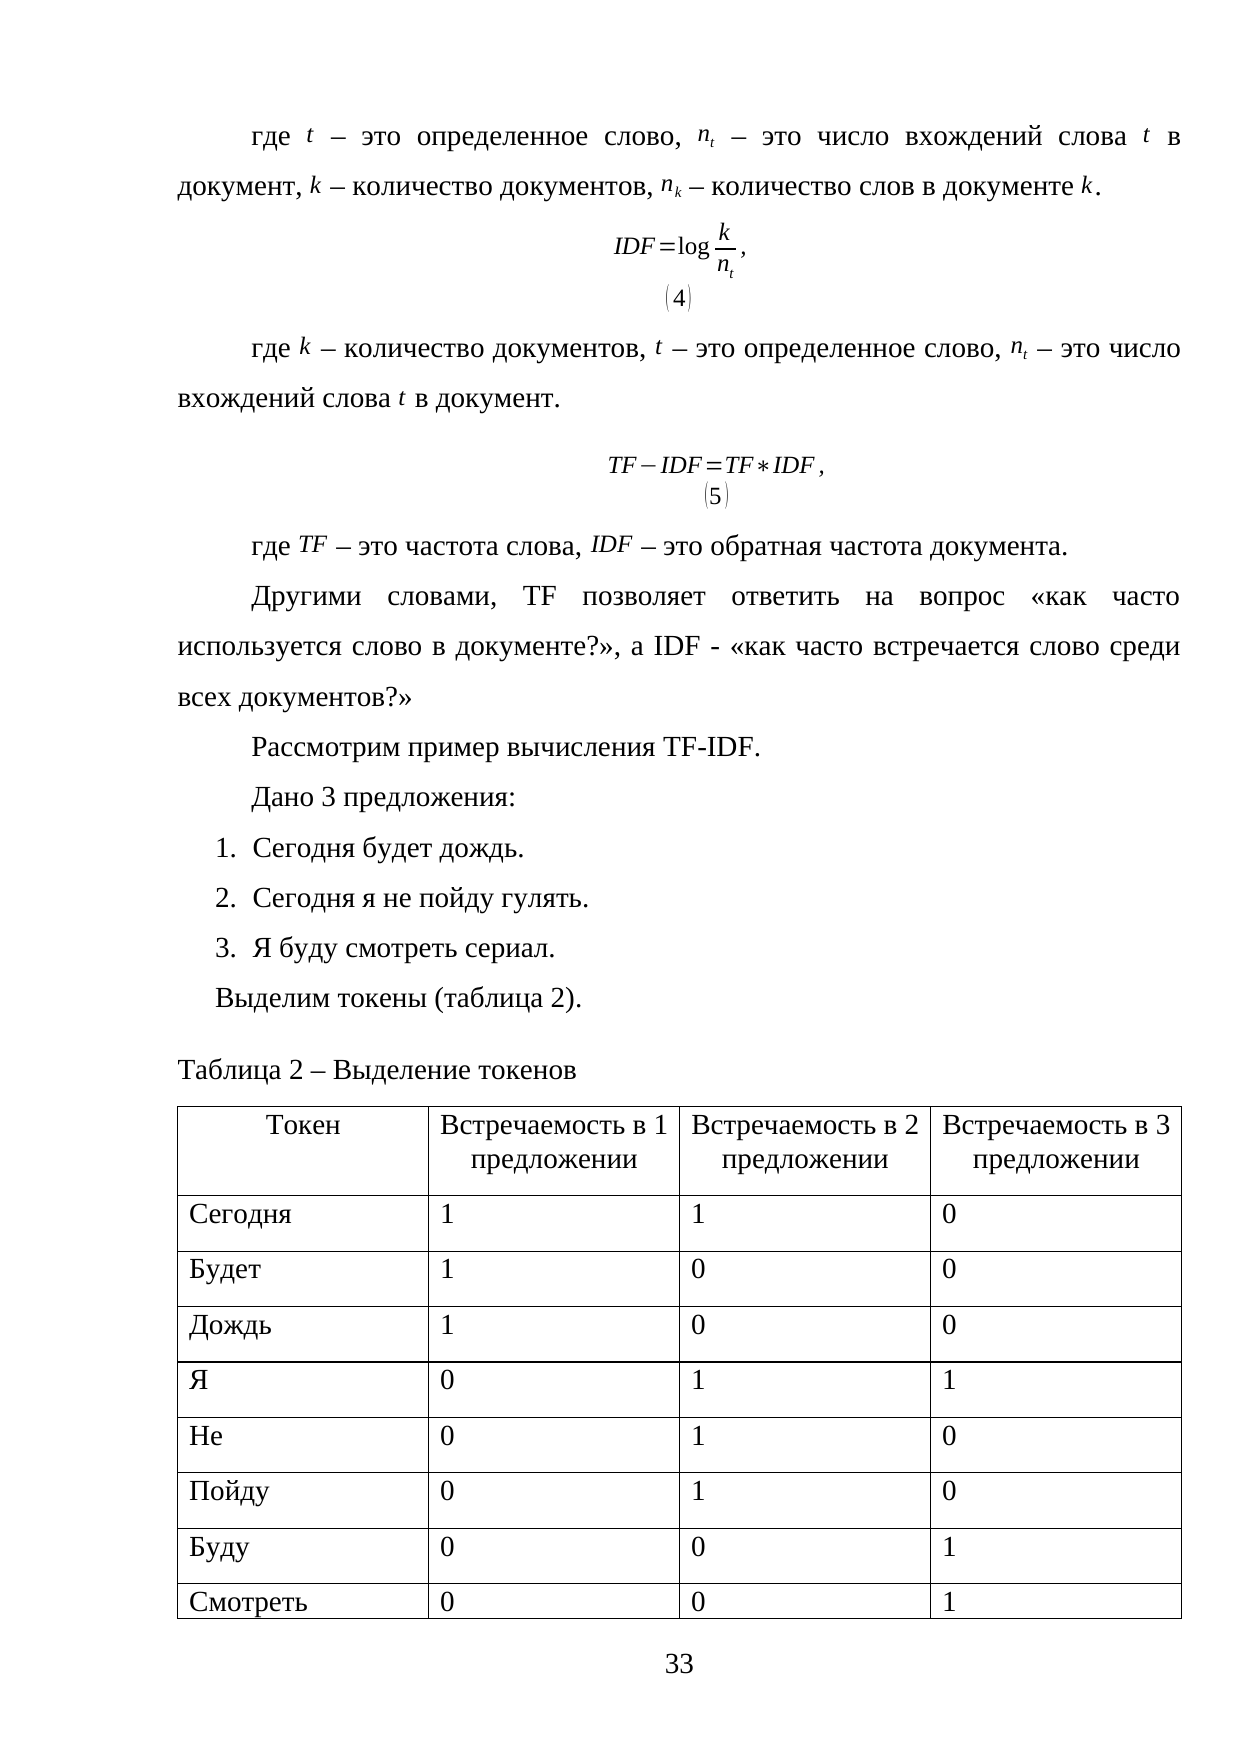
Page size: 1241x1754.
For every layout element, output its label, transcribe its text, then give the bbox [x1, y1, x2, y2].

list где – это частота слова, – это обратная частота документа. [177, 528, 1181, 561]
table_cell Буду [178, 1529, 428, 1583]
table_cell 1 [429, 1307, 679, 1361]
table_cell 1 [680, 1196, 930, 1251]
list Рассмотрим пример вычисления TF-IDF. [177, 729, 1181, 763]
list где – это определенное слово, – это число вхождений слова в документ, – количество документов, – количество слов в документе . [177, 118, 1181, 202]
table_cell 0 [680, 1307, 930, 1361]
table_cell 0 [429, 1529, 679, 1583]
table_cell Сегодня [178, 1196, 428, 1251]
list Выделим токены (таблица 2). [177, 981, 1181, 1014]
list Я буду смотреть сериал. [215, 930, 1181, 964]
table_cell 0 [429, 1584, 679, 1618]
table_cell 1 [931, 1584, 1181, 1618]
table_header Токен [178, 1107, 428, 1195]
table_cell 0 [429, 1418, 679, 1472]
table_cell 1 [680, 1418, 930, 1472]
table_cell 0 [931, 1307, 1181, 1361]
table_cell 0 [931, 1418, 1181, 1472]
table_header Встречаемость в 1 предложении [429, 1107, 679, 1195]
table_cell Смотреть [178, 1584, 428, 1618]
table_header Встречаемость в 3 предложении [931, 1107, 1181, 1195]
list Сегодня я не пойду гулять. [215, 880, 1181, 913]
table_cell 0 [680, 1252, 930, 1306]
table_cell Пойду [178, 1473, 428, 1528]
list Другими словами, TF позволяет ответить на вопрос «как часто используется слово в документе?», а IDF - «как часто встречается слово среди всех документов?» [177, 578, 1181, 712]
table_cell Дождь [178, 1307, 428, 1361]
table_cell 1 [680, 1363, 930, 1417]
list где – количество документов, – это определенное слово, – это число вхождений слова в документ. [177, 330, 1181, 414]
table_cell 0 [680, 1584, 930, 1618]
table_cell 0 [429, 1473, 679, 1528]
table_cell 1 [931, 1363, 1181, 1417]
table_cell 0 [931, 1252, 1181, 1306]
list Сегодня будет дождь. [215, 830, 1181, 863]
table_cell 1 [429, 1252, 679, 1306]
table_cell 0 [931, 1196, 1181, 1251]
table_cell 0 [931, 1473, 1181, 1528]
table_cell Будет [178, 1252, 428, 1306]
table_cell 1 [429, 1196, 679, 1251]
text Таблица 2 – Выделение токенов [177, 1052, 1181, 1085]
table_cell 0 [680, 1529, 930, 1583]
table_cell 0 [429, 1363, 679, 1417]
table_cell 1 [931, 1529, 1181, 1583]
table_cell 1 [680, 1473, 930, 1528]
table_cell Я [178, 1363, 428, 1417]
list Дано 3 предложения: [177, 779, 1181, 813]
table_cell Не [178, 1418, 428, 1472]
table_header Встречаемость в 2 предложении [680, 1107, 930, 1195]
